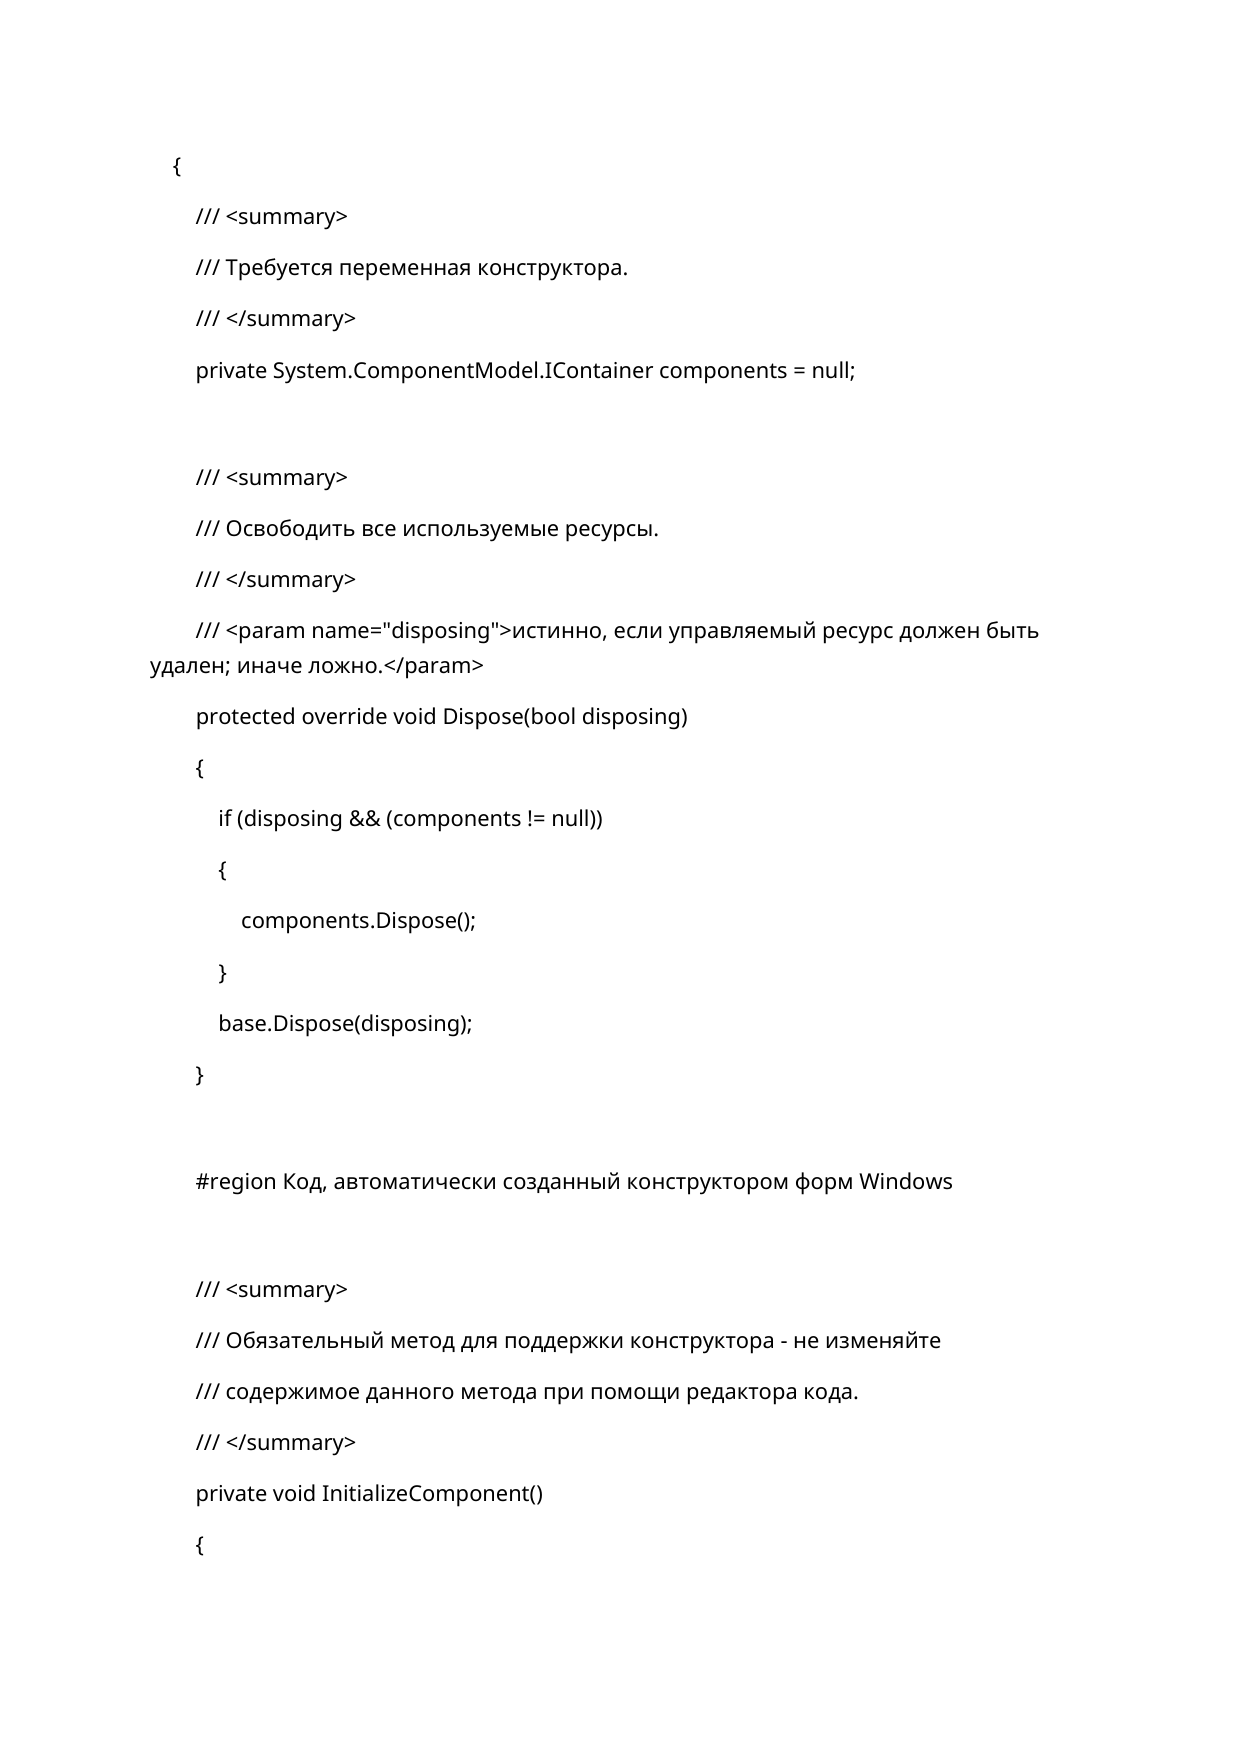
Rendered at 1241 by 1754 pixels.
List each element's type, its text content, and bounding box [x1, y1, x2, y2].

text { [150, 1529, 1090, 1559]
text protected override void Dispose(bool disposing) [150, 701, 1090, 731]
text { [150, 854, 1090, 884]
text { [150, 752, 1090, 782]
text if (disposing && (components != null)) [150, 803, 1090, 833]
text private void InitializeComponent() [150, 1478, 1090, 1508]
text } [150, 1059, 1090, 1089]
text { [150, 150, 1090, 180]
text /// </summary> [150, 1427, 1090, 1457]
text /// Обязательный метод для поддержки конструктора - не изменяйте [150, 1325, 1090, 1354]
text /// <summary> [150, 462, 1090, 492]
text } [150, 957, 1090, 986]
text /// <summary> [150, 201, 1090, 231]
text #region Код, автоматически созданный конструктором форм Windows [150, 1166, 1090, 1196]
text /// Освободить все используемые ресурсы. [150, 513, 1090, 543]
text /// Требуется переменная конструктора. [150, 252, 1090, 282]
text components.Dispose(); [150, 906, 1090, 935]
text /// </summary> [150, 564, 1090, 594]
text /// <summary> [150, 1273, 1090, 1303]
text base.Dispose(disposing); [150, 1008, 1090, 1038]
text /// <param name="disposing">истинно, если управляемый ресурс должен быть удален; иначе ложно.</param> [150, 615, 1090, 679]
text private System.ComponentModel.IContainer components = null; [150, 354, 1090, 384]
text /// </summary> [150, 303, 1090, 333]
text /// содержимое данного метода при помощи редактора кода. [150, 1376, 1090, 1406]
